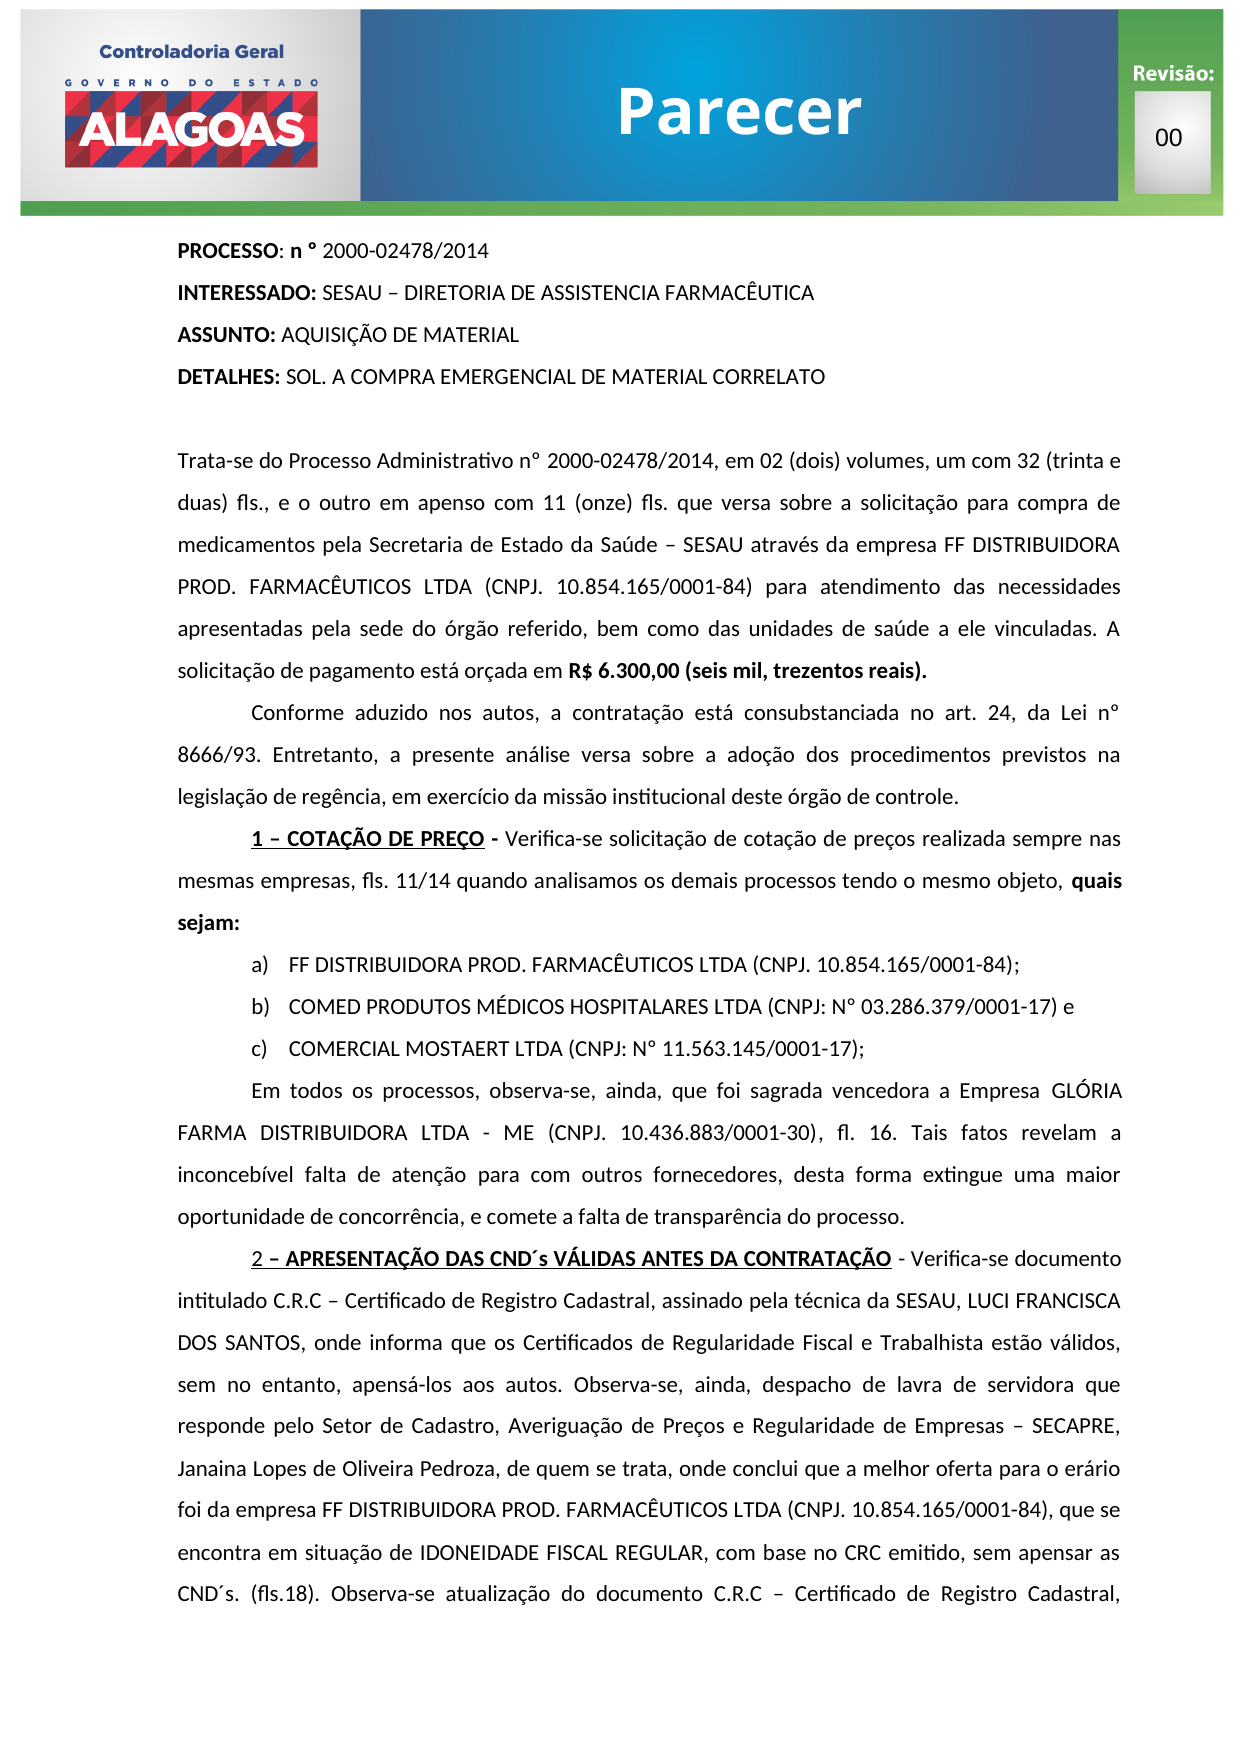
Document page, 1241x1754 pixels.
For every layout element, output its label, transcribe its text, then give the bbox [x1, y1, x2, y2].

text PROCESSO: n º 2000-02478/2014 [177, 236, 1122, 264]
text INTERESSADO: SESAU – DIRETORIA DE ASSISTENCIA FARMACÊUTICA [177, 278, 1122, 306]
text Trata-se do Processo Administrativo nº 2000-02478/2014, em 02 (dois) volumes, um com 32 (trinta e duas) fls., e o outro em apenso com 11 (onze) fls. que versa sobre a solicitação para compra de medicamentos pela Secretaria de Estado da Saúde – SESAU através da empresa FF DISTRIBUIDORA PROD. FARMACÊUTICOS LTDA (CNPJ. 10.854.165/0001-84) para atendimento das necessidades apresentadas pela sede do órgão referido, bem como das unidades de saúde a ele vinculadas. A solicitação de pagamento está orçada em R$ 6.300,00 (seis mil, trezentos reais). [177, 446, 1122, 684]
list COMED PRODUTOS MÉDICOS HOSPITALARES LTDA (CNPJ: Nº 03.286.379/0001-17) e [251, 992, 1122, 1020]
text DETALHES: SOL. A COMPRA EMERGENCIAL DE MATERIAL CORRELATO [177, 362, 1122, 390]
text 1 – COTAÇÃO DE PREÇO - Verifica-se solicitação de cotação de preços realizada sempre nas mesmas empresas, fls. 11/14 quando analisamos os demais processos tendo o mesmo objeto, quais sejam: [177, 824, 1122, 936]
text Conforme aduzido nos autos, a contratação está consubstanciada no art. 24, da Lei nº 8666/93. Entretanto, a presente análise versa sobre a adoção dos procedimentos previstos na legislação de regência, em exercício da missão institucional deste órgão de controle. [177, 698, 1122, 810]
list COMERCIAL MOSTAERT LTDA (CNPJ: Nº 11.563.145/0001-17); [251, 1034, 1122, 1062]
text ASSUNTO: AQUISIÇÃO DE MATERIAL [177, 320, 1122, 348]
list FF DISTRIBUIDORA PROD. FARMACÊUTICOS LTDA (CNPJ. 10.854.165/0001-84); [251, 950, 1122, 978]
picture [20, 9, 1224, 216]
text Em todos os processos, observa-se, ainda, que foi sagrada vencedora a Empresa GLÓRIA FARMA DISTRIBUIDORA LTDA - ME (CNPJ. 10.436.883/0001-30), fl. 16. Tais fatos revelam a inconcebível falta de atenção para com outros fornecedores, desta forma extingue uma maior oportunidade de concorrência, e comete a falta de transparência do processo. [177, 1076, 1122, 1230]
